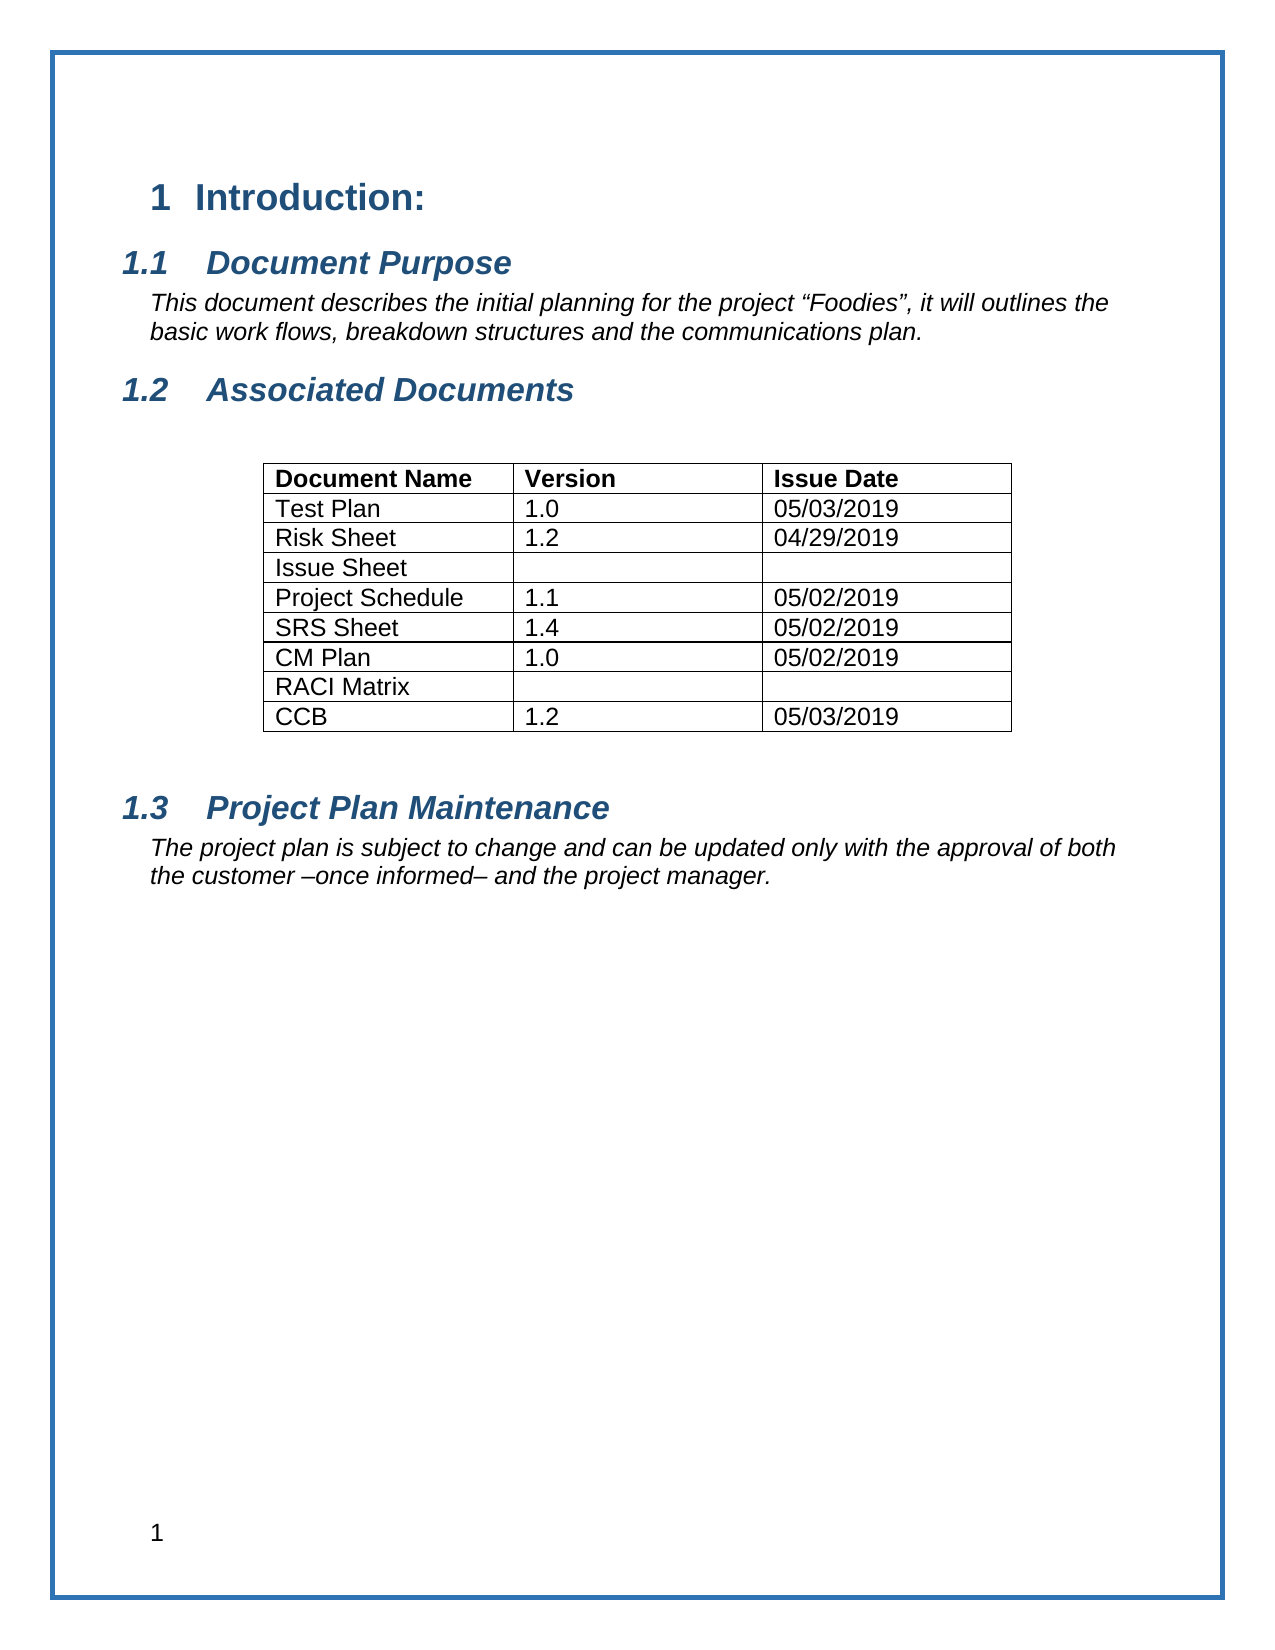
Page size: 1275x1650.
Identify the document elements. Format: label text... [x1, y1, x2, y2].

table_cell RACI Matrix [264, 672, 513, 701]
table_cell [763, 553, 1011, 582]
table_cell Project Schedule [264, 583, 513, 612]
table_cell 1.4 [514, 613, 762, 641]
table_cell [514, 672, 762, 701]
subtitle Document Purpose [122, 243, 1153, 282]
table_cell 04/29/2019 [763, 523, 1011, 552]
table_header Version [514, 464, 762, 492]
table_cell 05/02/2019 [763, 643, 1011, 671]
table_cell Risk Sheet [264, 523, 513, 552]
table_header Issue Date [763, 464, 1011, 492]
table_cell 05/03/2019 [763, 494, 1011, 522]
table_cell CM Plan [264, 643, 513, 671]
table_cell Issue Sheet [264, 553, 513, 582]
subtitle Project Plan Maintenance [122, 788, 1153, 826]
table_cell [763, 672, 1011, 701]
table_cell 1.1 [514, 583, 762, 612]
text The project plan is subject to change and can be updated only with the approval of both the customer –once informed– and the project manager. [150, 833, 1125, 890]
table_cell [514, 553, 762, 582]
table_cell 1.0 [514, 643, 762, 671]
subtitle Introduction: [150, 175, 1125, 218]
table_cell Test Plan [264, 494, 513, 522]
table_cell 1.2 [514, 523, 762, 552]
table_cell CCB [264, 702, 513, 731]
table_cell 1.0 [514, 494, 762, 522]
subtitle Associated Documents [122, 370, 1153, 409]
table_cell SRS Sheet [264, 613, 513, 641]
table_header Document Name [264, 464, 513, 492]
table_cell 05/03/2019 [763, 702, 1011, 731]
table_cell 05/02/2019 [763, 583, 1011, 612]
text This document describes the initial planning for the project “Foodies”, it will outlines the basic work flows, breakdown structures and the communications plan. [150, 288, 1125, 345]
table_cell 1.2 [514, 702, 762, 731]
table_cell 05/02/2019 [763, 613, 1011, 641]
